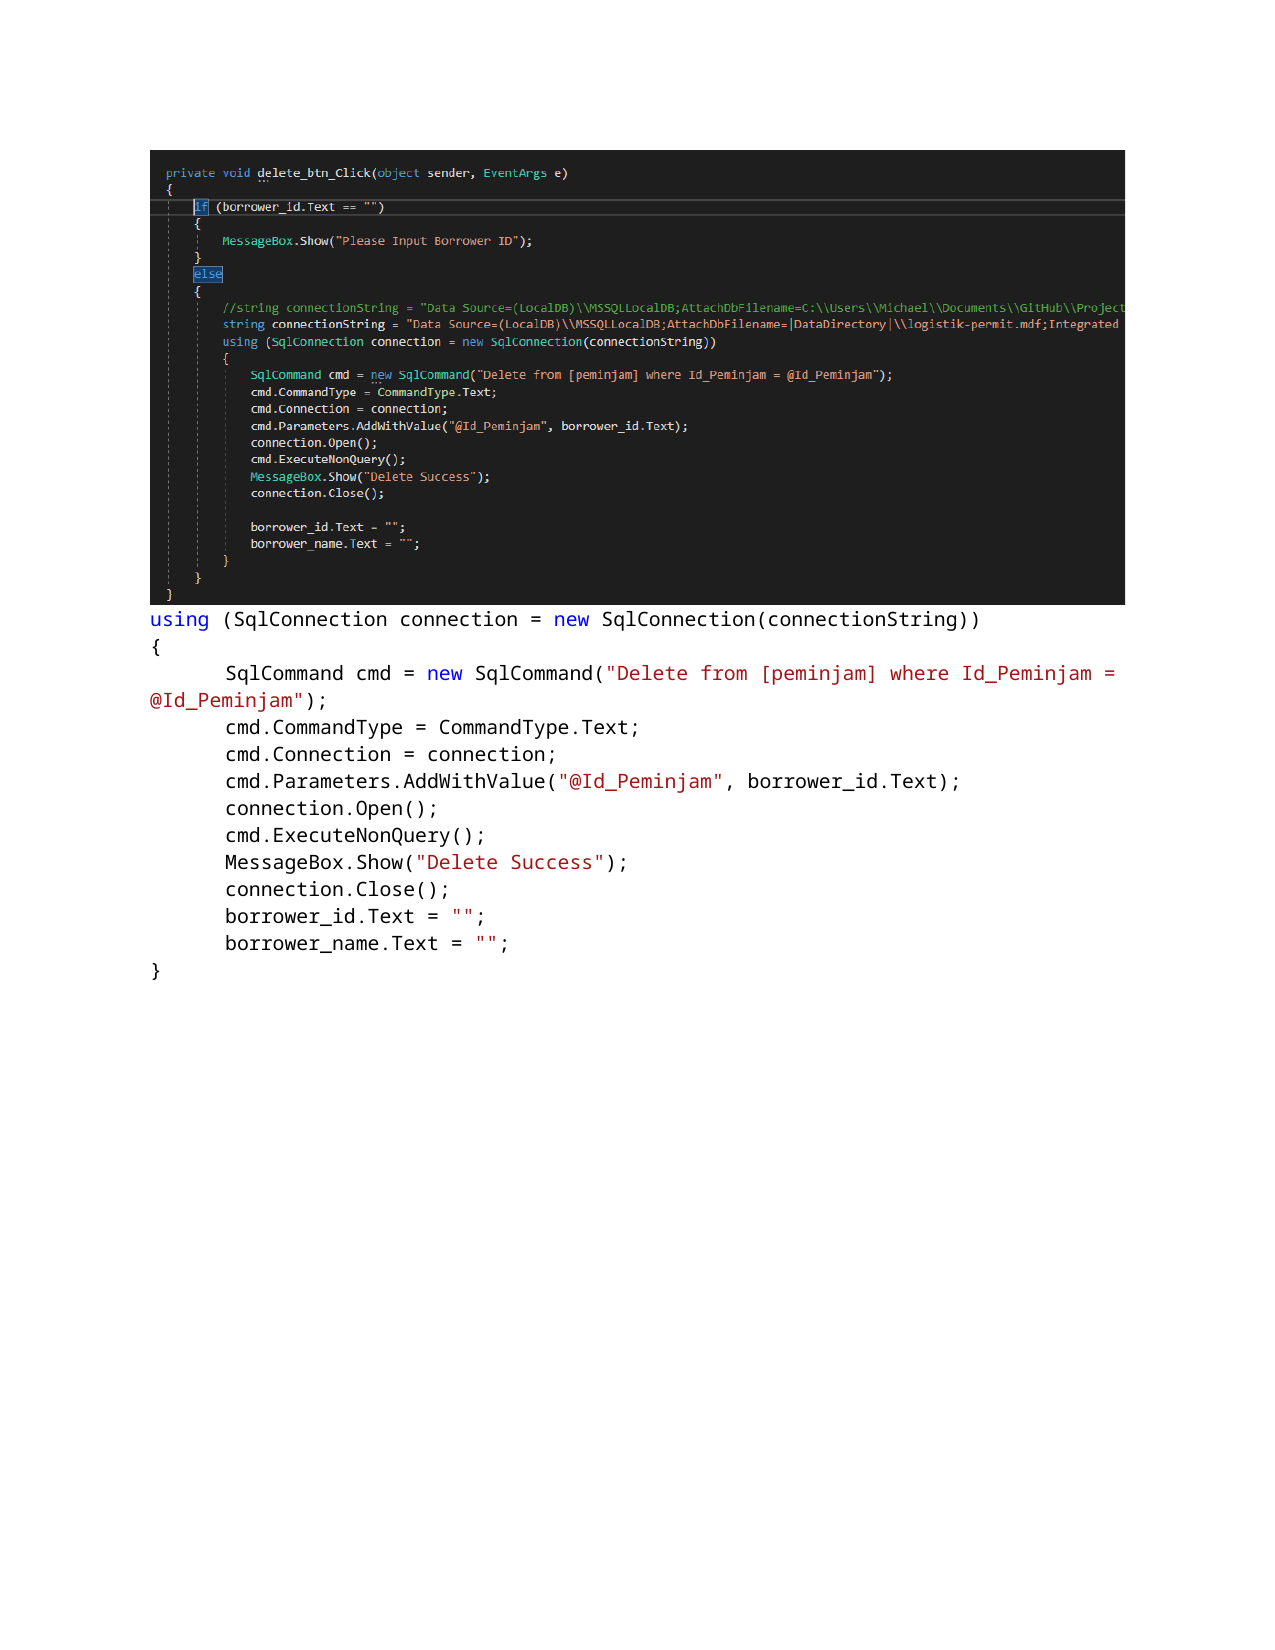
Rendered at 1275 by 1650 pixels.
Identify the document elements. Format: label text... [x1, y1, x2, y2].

text cmd.ExecuteNonQuery(); [150, 821, 1125, 848]
text cmd.Connection = connection; [150, 740, 1125, 767]
text cmd.CommandType = CommandType.Text; [150, 713, 1125, 740]
text MessageBox.Show("Delete Success"); [150, 848, 1125, 875]
text SqlCommand cmd = new SqlCommand("Delete from [peminjam] where Id_Peminjam = @Id_Peminjam"); [150, 659, 1125, 713]
text borrower_name.Text = ""; [150, 929, 1125, 956]
text using (SqlConnection connection = new SqlConnection(connectionString)) [150, 605, 1125, 632]
text } [150, 956, 1125, 983]
text cmd.Parameters.AddWithValue("@Id_Peminjam", borrower_id.Text); [150, 767, 1125, 794]
picture [150, 150, 1125, 605]
text connection.Close(); [150, 875, 1125, 902]
text connection.Open(); [150, 794, 1125, 821]
text { [150, 632, 1125, 659]
text borrower_id.Text = ""; [150, 902, 1125, 929]
